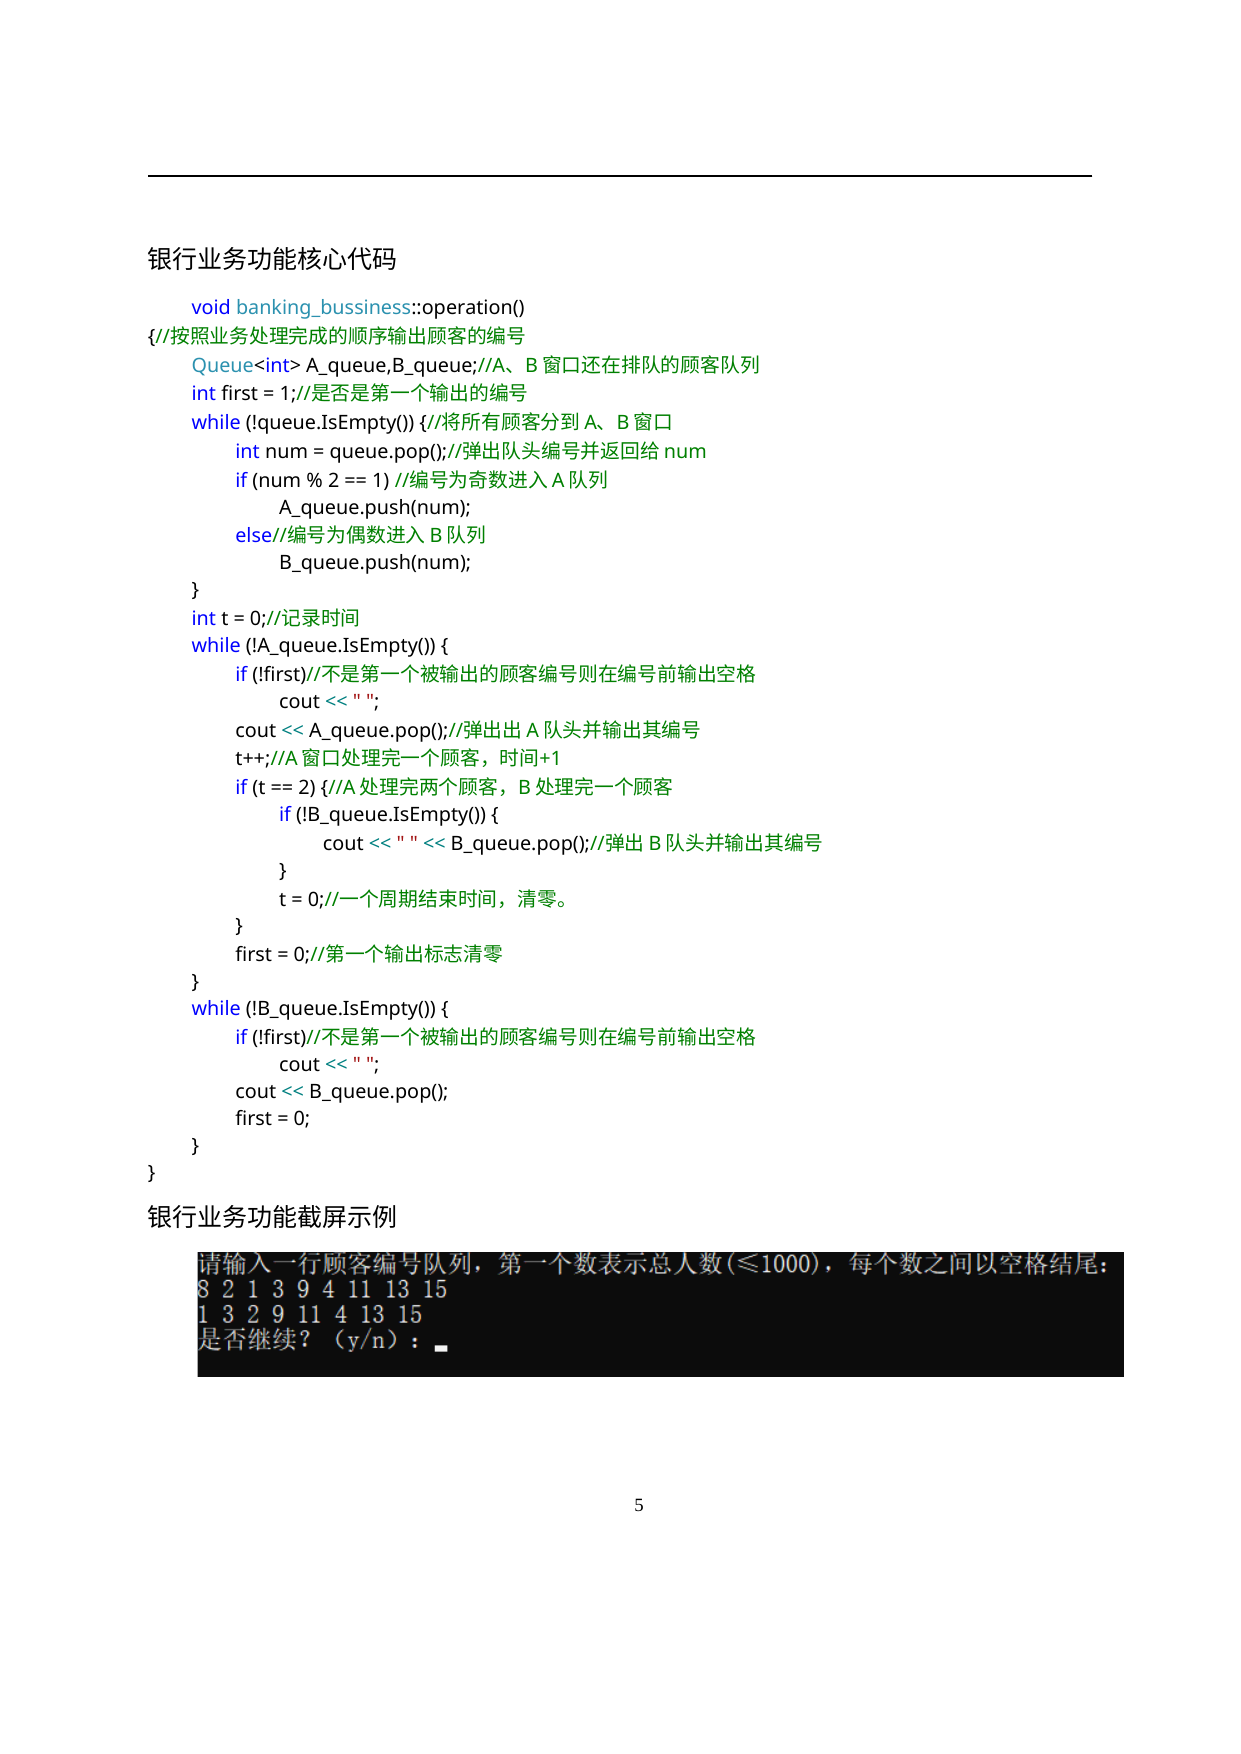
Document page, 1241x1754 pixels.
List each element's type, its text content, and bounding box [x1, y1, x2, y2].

text cout << " "; [148, 687, 1092, 714]
text t++;//A窗口处理完一个顾客，时间+1 [148, 743, 1092, 772]
text first = 0;//第一个输出标志清零 [148, 939, 1092, 967]
text while (!B_queue.IsEmpty()) { [148, 994, 1092, 1021]
text first = 0; [148, 1104, 1092, 1131]
text if (t == 2) {//A处理完两个顾客，B处理完一个顾客 [148, 772, 1092, 800]
text while (!queue.IsEmpty()) {//将所有顾客分到A、B窗口 [148, 407, 1092, 435]
text Queue<int> A_queue,B_queue;//A、B窗口还在排队的顾客队列 [148, 349, 1092, 378]
text int num = queue.pop();//弹出队头编号并返回给num [148, 435, 1092, 464]
text } [148, 1131, 1092, 1158]
text if (!first)//不是第一个被输出的顾客编号则在编号前输出空格 [148, 658, 1092, 687]
text t = 0;//一个周期结束时间，清零。 [148, 883, 1092, 912]
subtitle 银行业务功能核心代码 [148, 239, 1092, 275]
text if (!B_queue.IsEmpty()) { [148, 800, 1092, 827]
text } [148, 856, 1092, 883]
text {//按照业务处理完成的顺序输出顾客的编号 [148, 320, 1092, 349]
text cout << B_queue.pop(); [148, 1077, 1092, 1104]
text B_queue.push(num); [148, 549, 1092, 576]
subtitle 银行业务功能截屏示例 [148, 1198, 1092, 1234]
text A_queue.push(num); [148, 493, 1092, 520]
text if (!first)//不是第一个被输出的顾客编号则在编号前输出空格 [148, 1021, 1092, 1050]
text } [148, 576, 1092, 603]
text cout << " " << B_queue.pop();//弹出B队头并输出其编号 [148, 827, 1092, 856]
text int first = 1;//是否是第一个输出的编号 [148, 378, 1092, 407]
text if (num % 2 == 1) //编号为奇数进入A队列 [148, 464, 1092, 493]
text } [148, 912, 1092, 939]
text int t = 0;//记录时间 [148, 603, 1092, 631]
text } [148, 967, 1092, 994]
text while (!A_queue.IsEmpty()) { [148, 631, 1092, 658]
text cout << " "; [148, 1050, 1092, 1077]
text cout << A_queue.pop();//弹出出A队头并输出其编号 [148, 714, 1092, 743]
text void banking_bussiness::operation() [148, 293, 1092, 320]
picture [197, 1252, 1124, 1377]
text else//编号为偶数进入B队列 [148, 520, 1092, 549]
text } [148, 1158, 1092, 1185]
